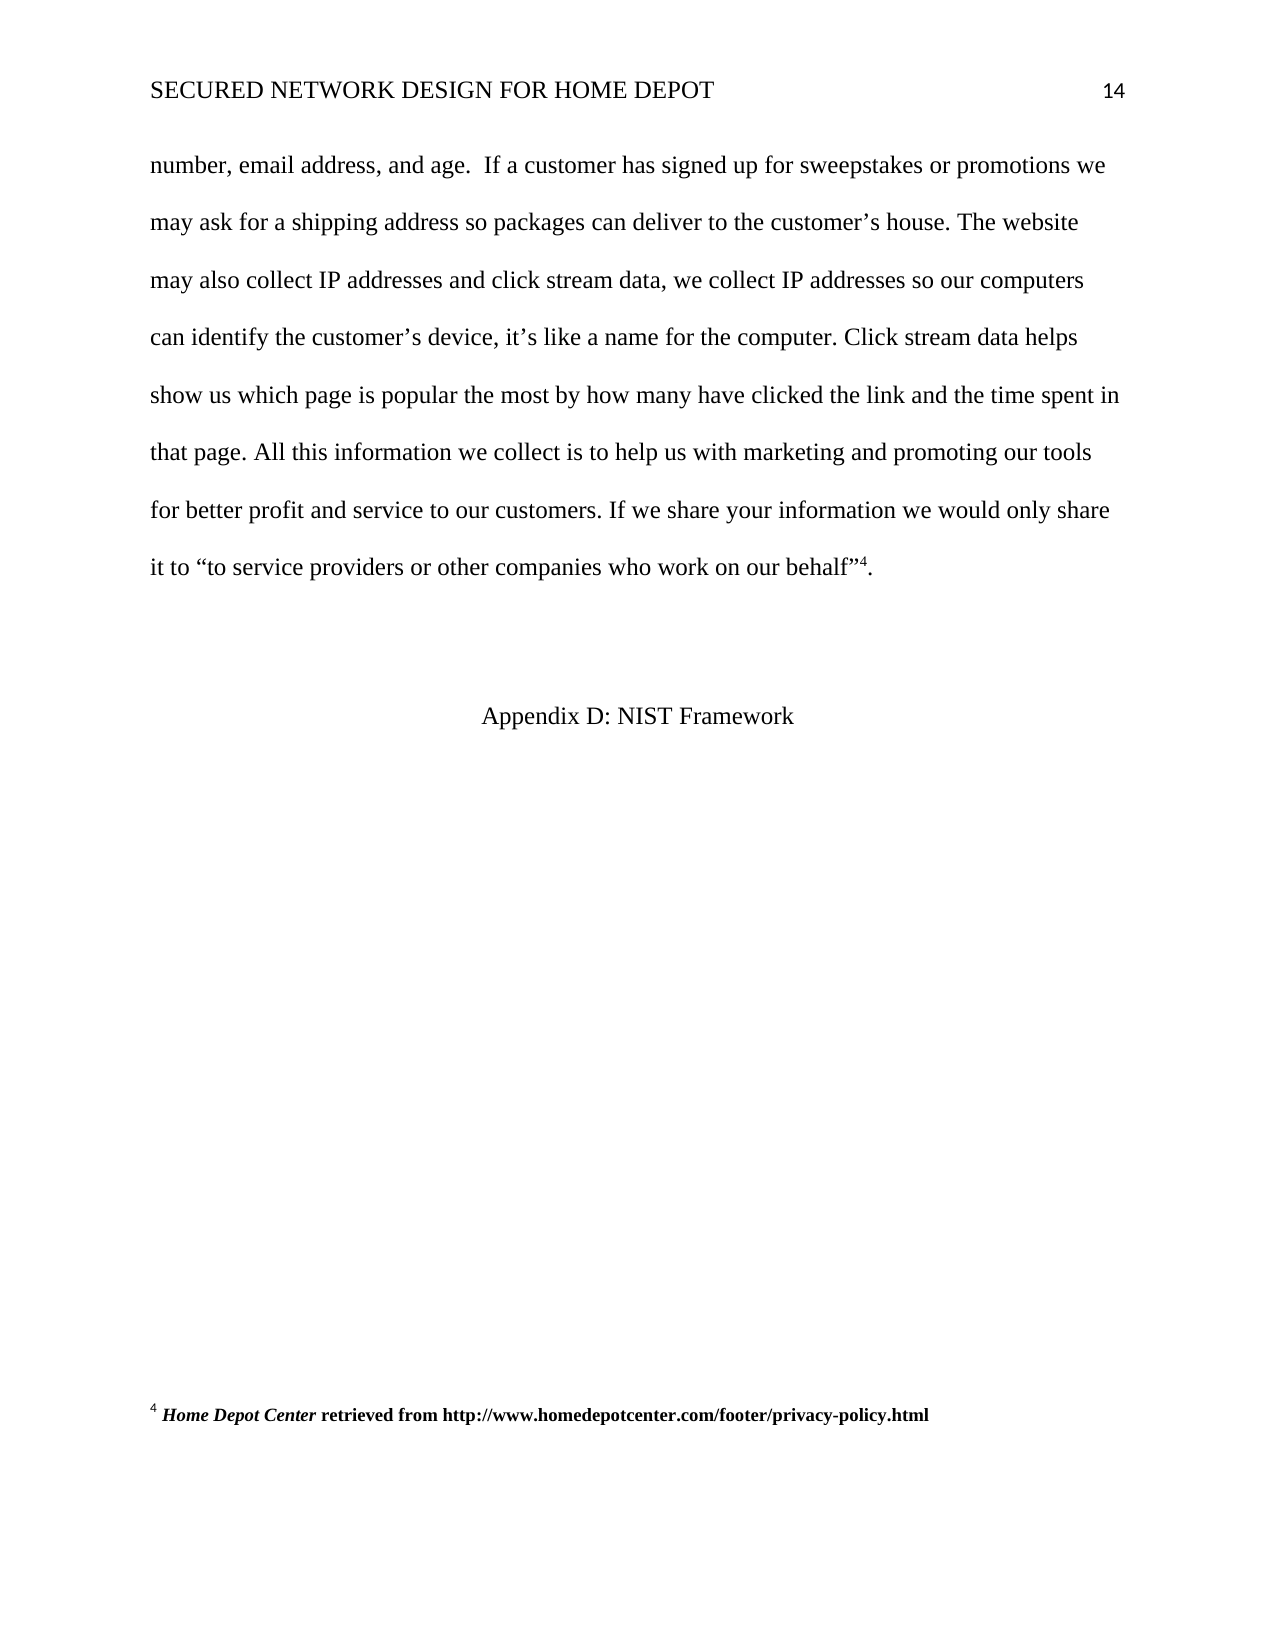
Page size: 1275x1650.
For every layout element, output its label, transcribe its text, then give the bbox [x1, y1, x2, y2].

text Appendix D: NIST Framework [150, 701, 1125, 729]
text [150, 150, 1125, 581]
